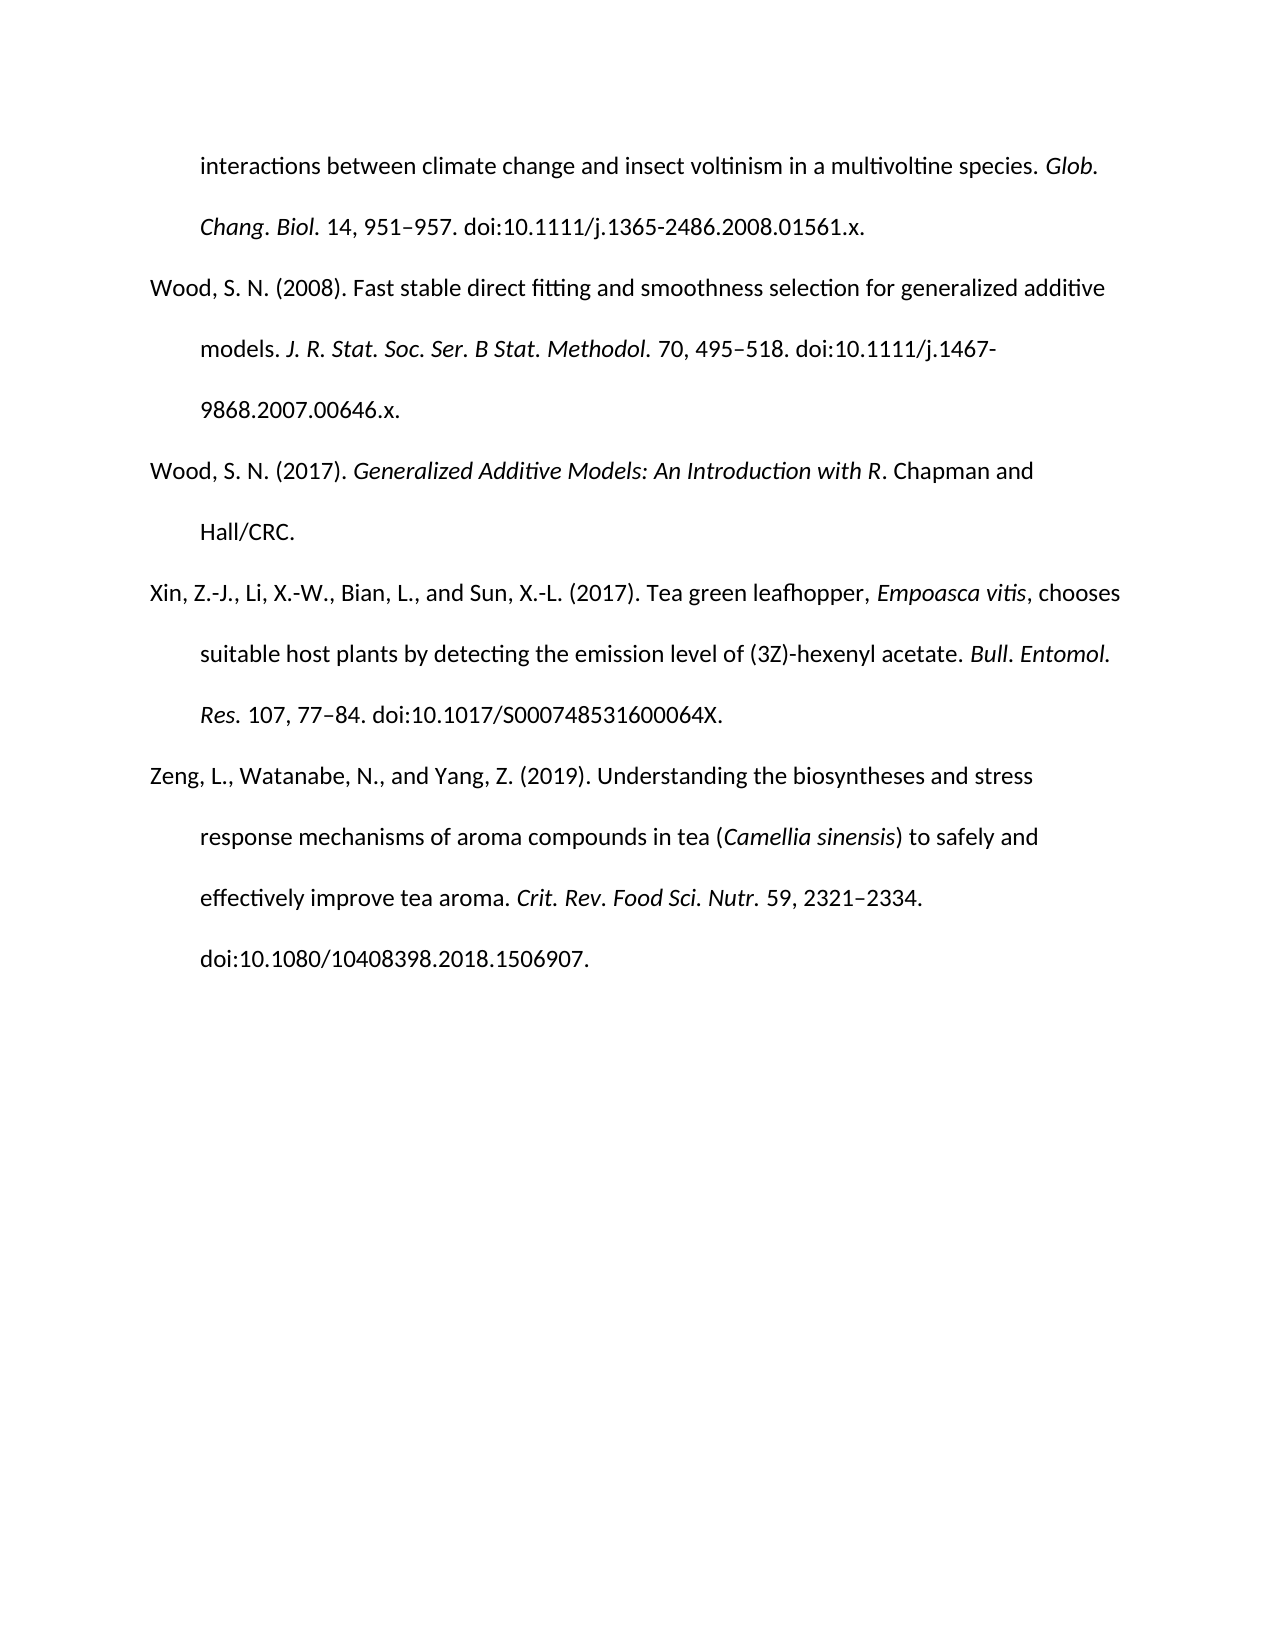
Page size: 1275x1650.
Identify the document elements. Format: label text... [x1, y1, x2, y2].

text Wood, S. N. (2017). Generalized Additive Models: An Introduction with R. Chapman and Hall/CRC. [150, 455, 1125, 547]
text Wood, S. N. (2008). Fast stable direct fitting and smoothness selection for generalized additive models. J. R. Stat. Soc. Ser. B Stat. Methodol. 70, 495–518. doi:10.1111/j.1467-9868.2007.00646.x. [150, 272, 1125, 425]
text Zeng, L., Watanabe, N., and Yang, Z. (2019). Understanding the biosyntheses and stress response mechanisms of aroma compounds in tea (Camellia sinensis) to safely and effectively improve tea aroma. Crit. Rev. Food Sci. Nutr. 59, 2321–2334. doi:10.1080/10408398.2018.1506907. [150, 760, 1125, 974]
text Xin, Z.-J., Li, X.-W., Bian, L., and Sun, X.-L. (2017). Tea green leafhopper, Empoasca vitis, chooses suitable host plants by detecting the emission level of (3Z)-hexenyl acetate. Bull. Entomol. Res. 107, 77–84. doi:10.1017/S000748531600064X. [150, 577, 1125, 730]
